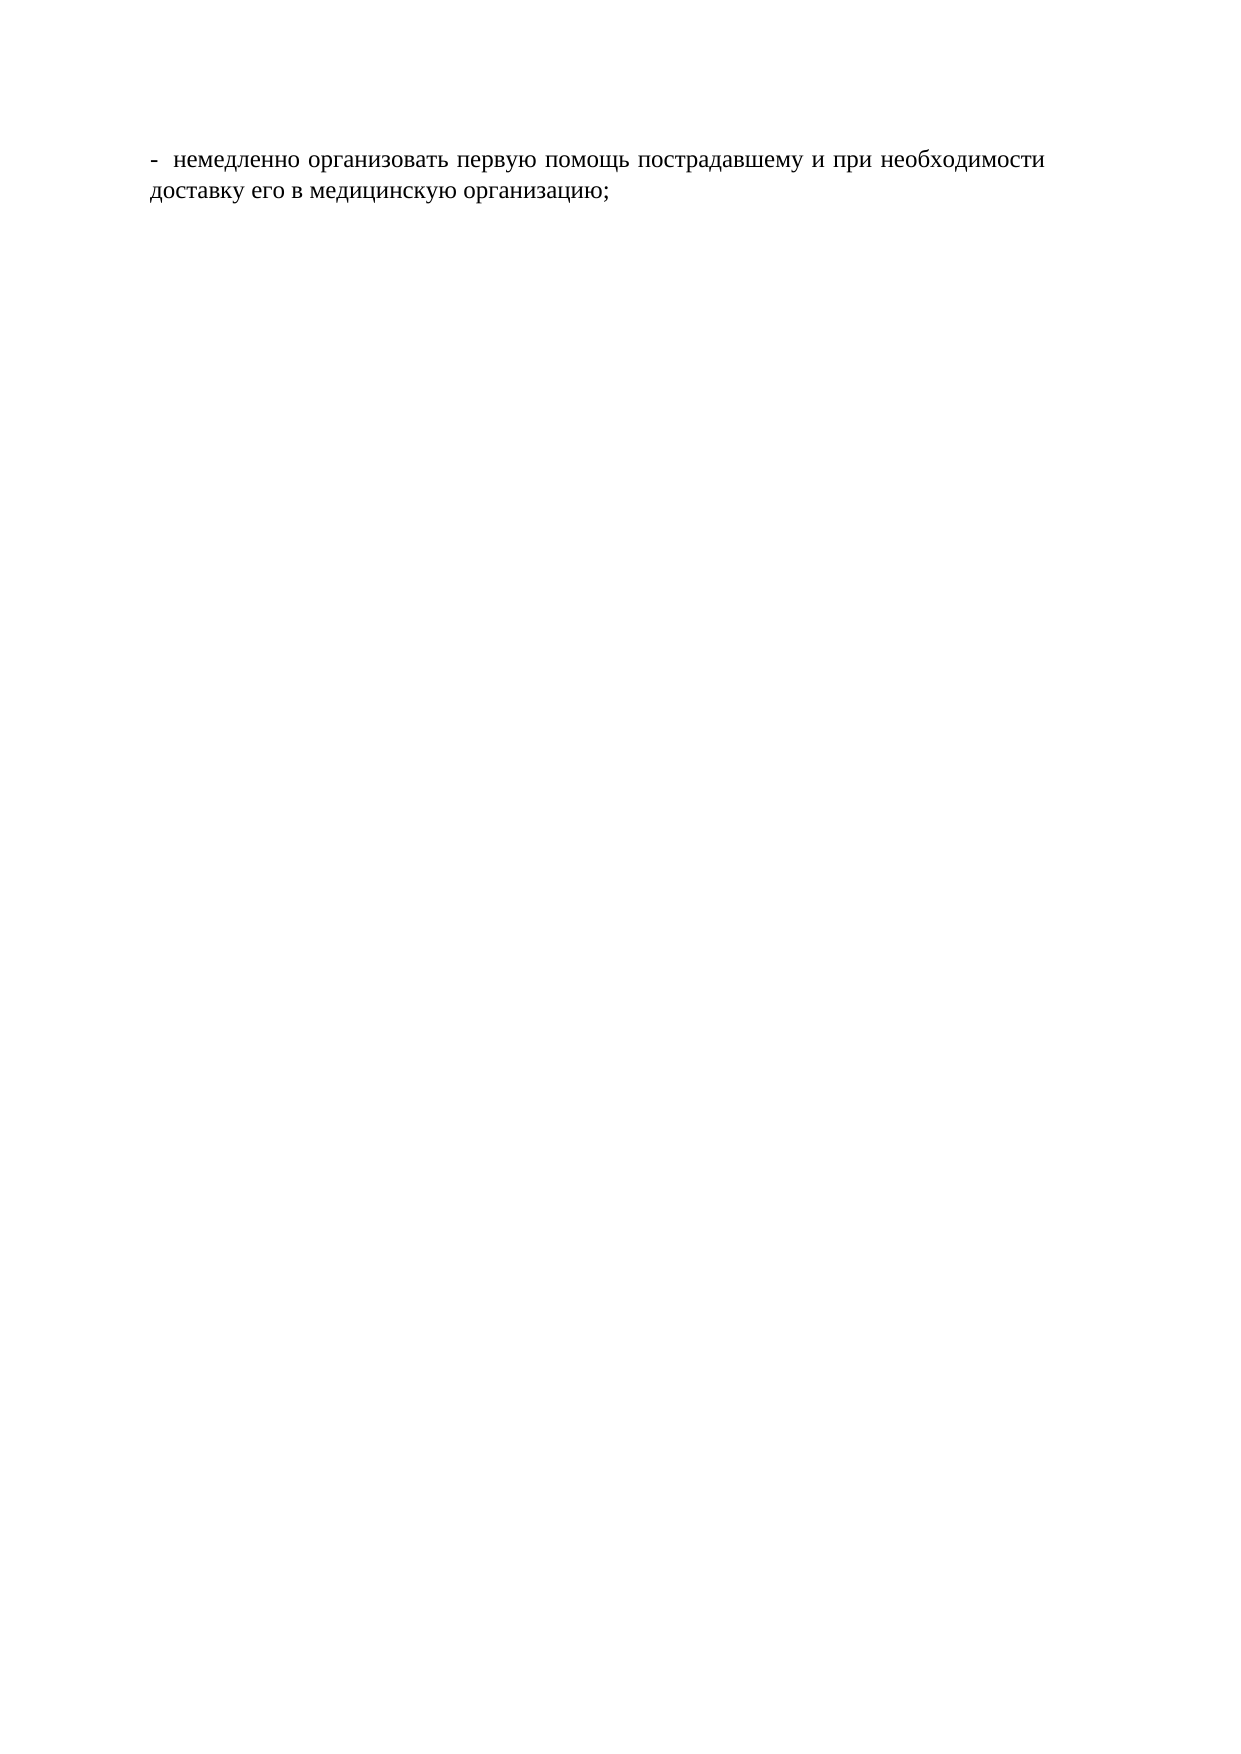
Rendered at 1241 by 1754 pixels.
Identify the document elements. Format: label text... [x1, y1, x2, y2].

list немедленно организовать первую помощь пострадавшему и при необходимости доставку его в медицинскую организацию; [150, 144, 1090, 203]
